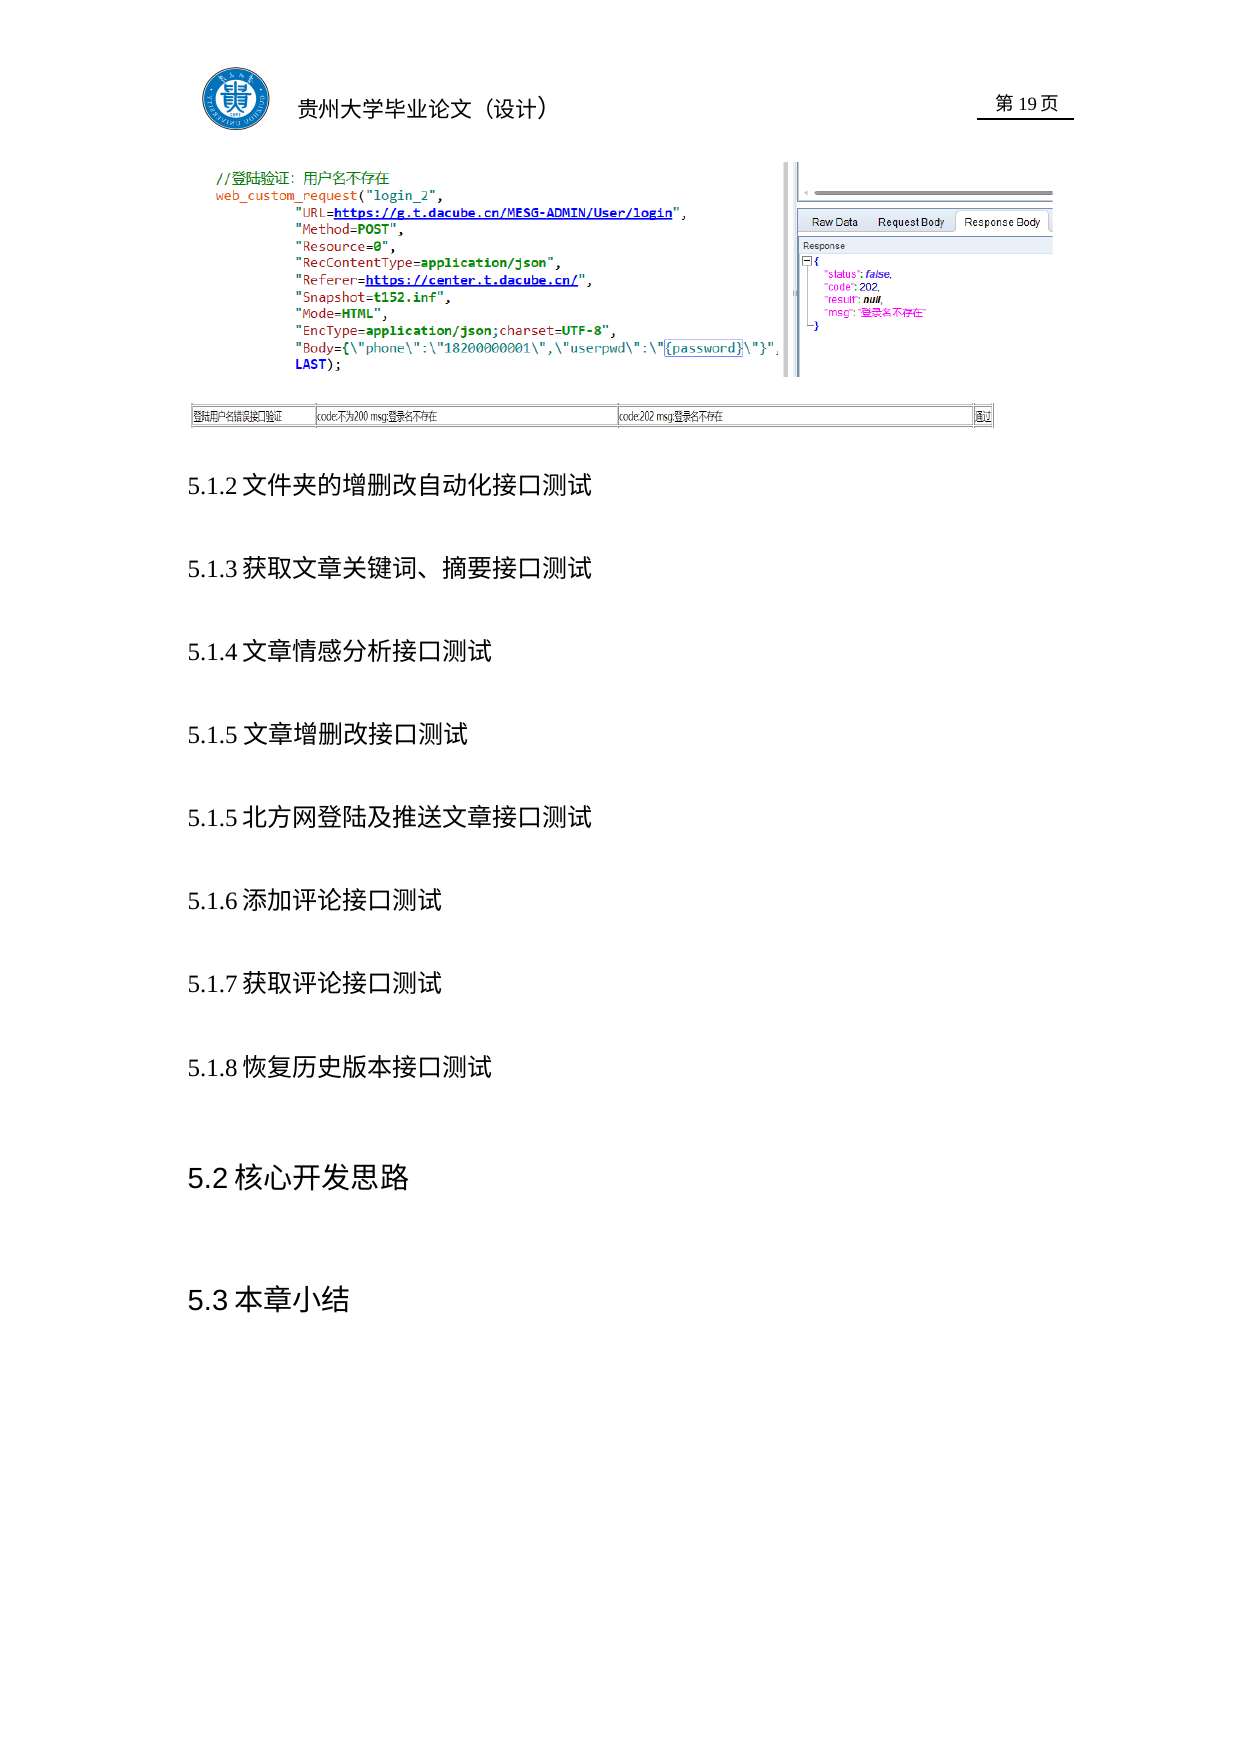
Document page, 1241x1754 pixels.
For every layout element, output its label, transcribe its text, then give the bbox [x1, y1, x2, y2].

text 5.1.3获取文章关键词、摘要接口测试 [187, 534, 1053, 599]
text 5.1.6添加评论接口测试 [187, 866, 1053, 931]
picture [187, 403, 1002, 428]
picture [190, 59, 283, 137]
text 5.1.8恢复历史版本接口测试 [187, 1033, 1053, 1098]
subtitle 5.2核心开发思路 [187, 1143, 1053, 1208]
text 5.1.2文件夹的增删改自动化接口测试 [187, 451, 1053, 516]
text 5.1.5 文章增删改接口测试 [187, 700, 1053, 765]
subtitle 5.3本章小结 [187, 1265, 1053, 1330]
picture [187, 162, 1053, 377]
text 5.1.5北方网登陆及推送文章接口测试 [187, 783, 1053, 848]
text 5.1.7获取评论接口测试 [187, 949, 1053, 1014]
text 5.1.4文章情感分析接口测试 [187, 617, 1053, 682]
